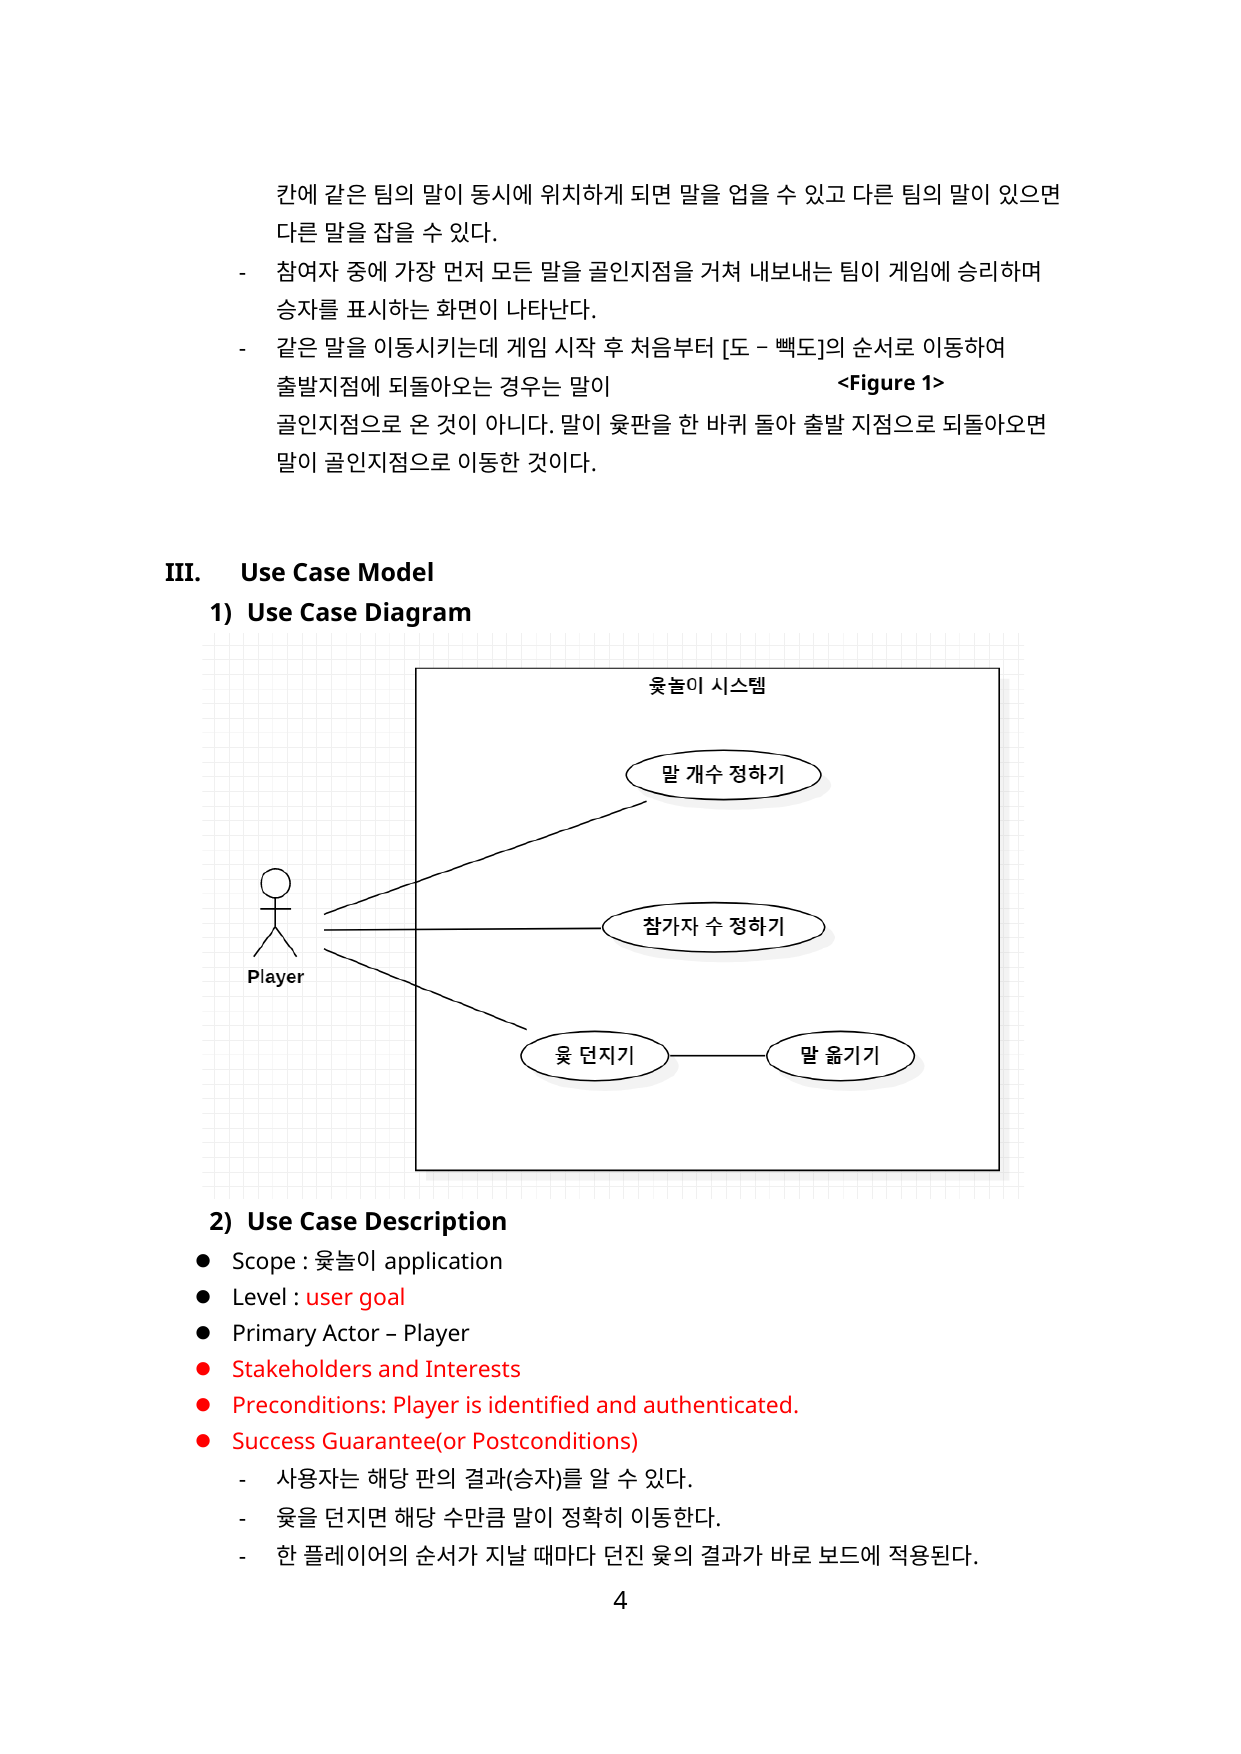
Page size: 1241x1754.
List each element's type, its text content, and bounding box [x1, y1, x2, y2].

picture [202, 633, 1025, 1199]
list Success Guarantee(or Postconditions) [194, 1425, 1090, 1456]
list Scope : 윷놀이 application [194, 1243, 1090, 1276]
list Use Case Diagram [209, 594, 1090, 628]
list Primary Actor – Player [194, 1317, 1090, 1348]
list 같은 말을 이동시키는데 게임 시작 후 처음부터 [도 – 빽도]의 순서로 이동하여 출발지점에 되돌아오는 경우는 말이 골인지점으로 온 것이 아니다. 말이 윷판을 한 바퀴 돌아 출발 지점으로 되돌아오면 말이 골인지점으로 이동한 것이다. [239, 330, 1090, 478]
list Preconditions: Player is identified and authenticated. [194, 1389, 1090, 1420]
list Use Case Model [165, 555, 1090, 589]
list 한 플레이어의 순서가 지날 때마다 던진 윷의 결과가 바로 보드에 적용된다. [239, 1538, 1090, 1571]
list 참여자 중에 가장 먼저 모든 말을 골인지점을 거쳐 내보내는 팀이 게임에 승리하며 승자를 표시하는 화면이 나타난다. [239, 254, 1090, 325]
list 윷을 던지면 해당 수만큼 말이 정확히 이동한다. [239, 1499, 1090, 1533]
list ‘윷판’의 꼭지점(그림 넣고 해당 위치 표시 등으로 수정) 위치했을 때 ‘빽도’가 나올 같은 칸에 같은 팀의 말이 동시에 위치하게 되면 말을 업을 수 있고 다른 팀의 말이 있으면 다른 말을 잡을 수 있다. [239, 177, 1090, 249]
list Stakeholders and Interests [194, 1353, 1090, 1384]
list 사용자는 해당 판의 결과(승자)를 알 수 있다. [239, 1461, 1090, 1494]
list Level : user goal [194, 1281, 1090, 1313]
list Use Case Description [209, 1204, 1090, 1238]
